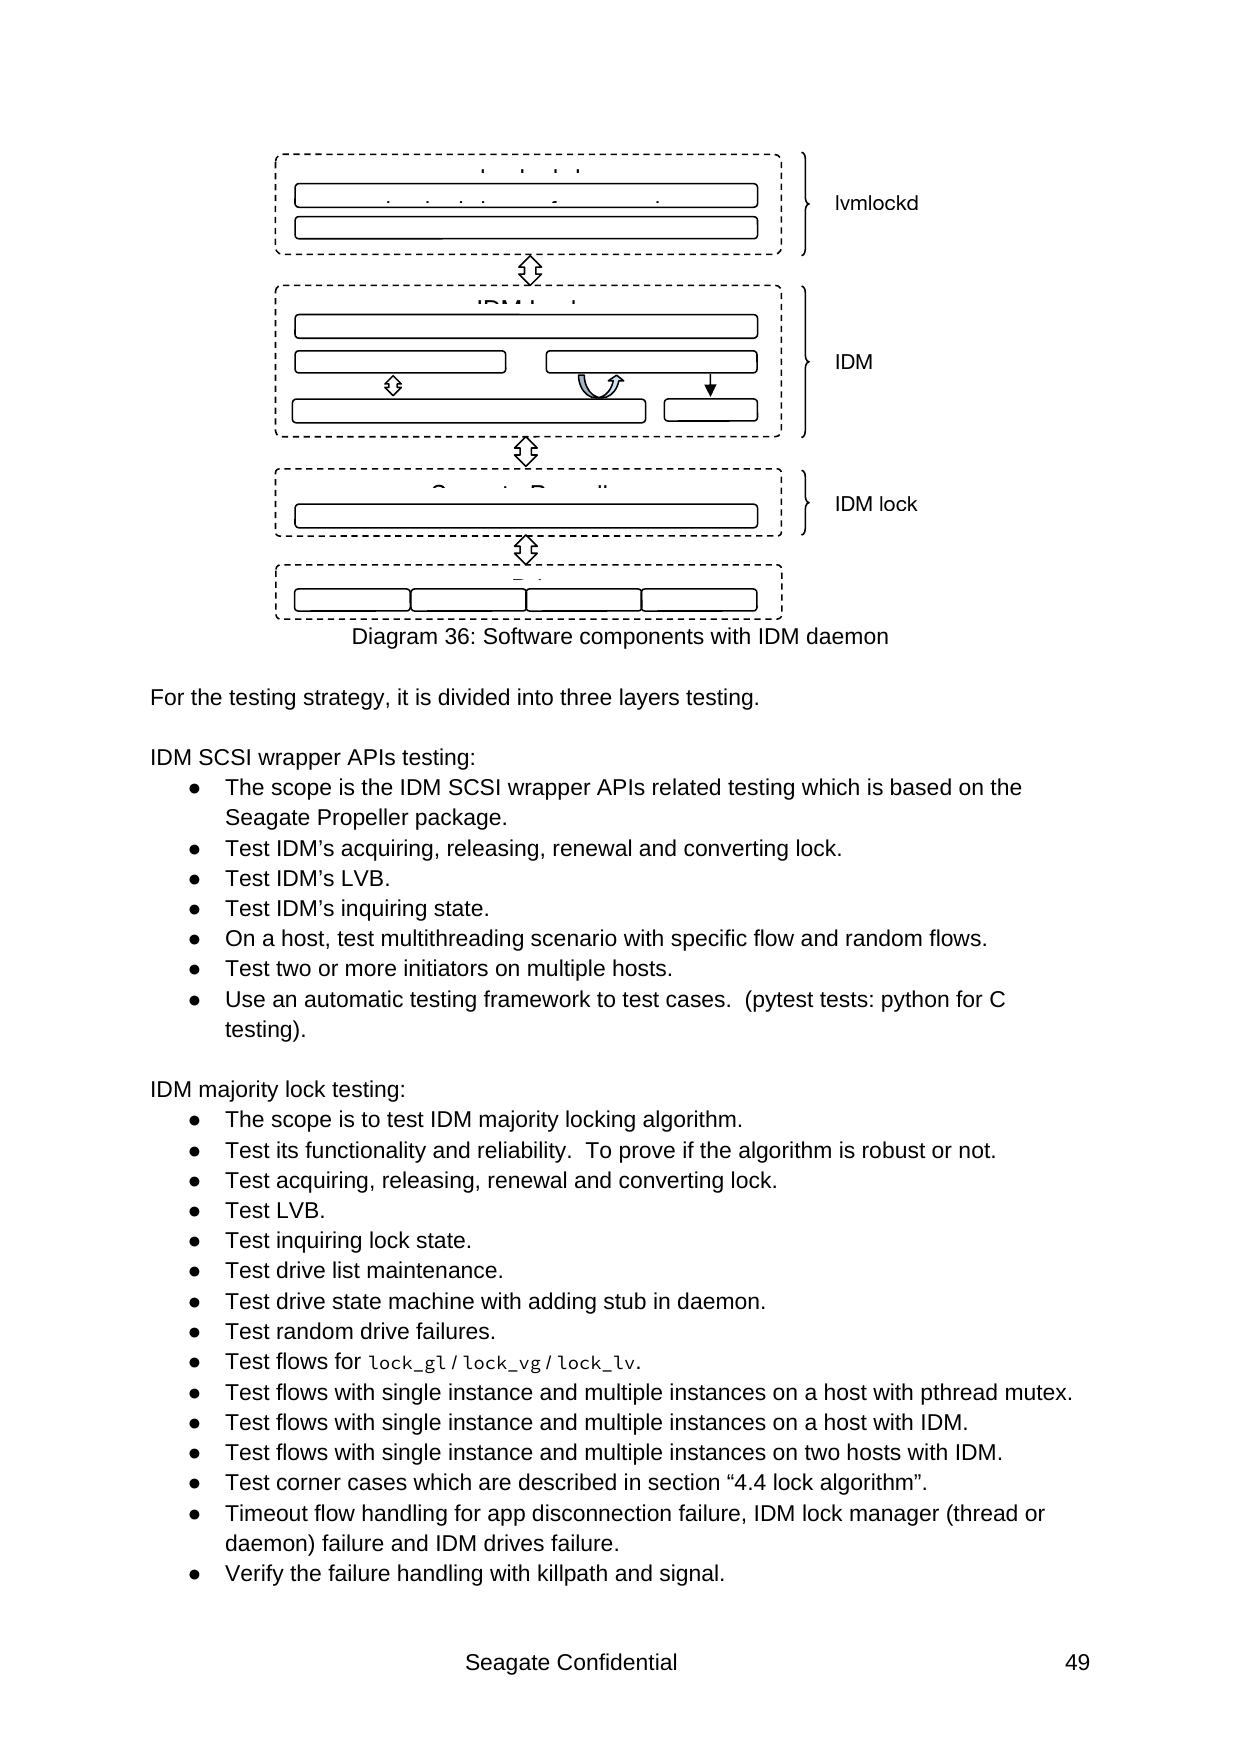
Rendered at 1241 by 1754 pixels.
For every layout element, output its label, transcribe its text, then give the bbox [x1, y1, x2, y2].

text IDM majority lock testing: [150, 1076, 1090, 1103]
list Test flows with single instance and multiple instances on a host with pthread mutex. [187, 1379, 1090, 1405]
text IDM SCSI wrapper APIs testing: [150, 744, 1090, 770]
list Test IDM’s inquiring state. [187, 895, 1090, 921]
list The scope is the IDM SCSI wrapper APIs related testing which is based on the Seagate Propeller package. [187, 774, 1090, 831]
list Test flows with single instance and multiple instances on two hosts with IDM. [187, 1439, 1090, 1465]
list Test drive state machine with adding stub in daemon. [187, 1288, 1090, 1314]
list Test random drive failures. [187, 1318, 1090, 1344]
list Test flows for lock_gl / lock_vg / lock_lv. [187, 1348, 1090, 1375]
list Test IDM’s LVB. [187, 865, 1090, 891]
list Test inquiring lock state. [187, 1227, 1090, 1254]
list The scope is to test IDM majority locking algorithm. [187, 1106, 1090, 1133]
list Use an automatic testing framework to test cases. (pytest tests: python for C testing). [187, 986, 1090, 1042]
list Verify the failure handling with killpath and signal. [187, 1560, 1090, 1586]
list Test acquiring, releasing, renewal and converting lock. [187, 1167, 1090, 1193]
list Test two or more initiators on multiple hosts. [187, 955, 1090, 982]
list Test corner cases which are described in section “4.4 lock algorithm”. [187, 1469, 1090, 1496]
list Test its functionality and reliability. To prove if the algorithm is robust or not. [187, 1137, 1090, 1163]
text For the testing strategy, it is divided into three layers testing. [150, 683, 1090, 710]
list On a host, test multithreading scenario with specific flow and random flows. [187, 925, 1090, 952]
list Test drive list maintenance. [187, 1257, 1090, 1284]
list Timeout flow handling for app disconnection failure, IDM lock manager (thread or daemon) failure and IDM drives failure. [187, 1499, 1090, 1556]
list Test LVB. [187, 1197, 1090, 1223]
list Test flows with single instance and multiple instances on a host with IDM. [187, 1409, 1090, 1435]
text Diagram 36: Software components with IDM daemon [150, 623, 1090, 649]
list Test IDM’s acquiring, releasing, renewal and converting lock. [187, 834, 1090, 861]
